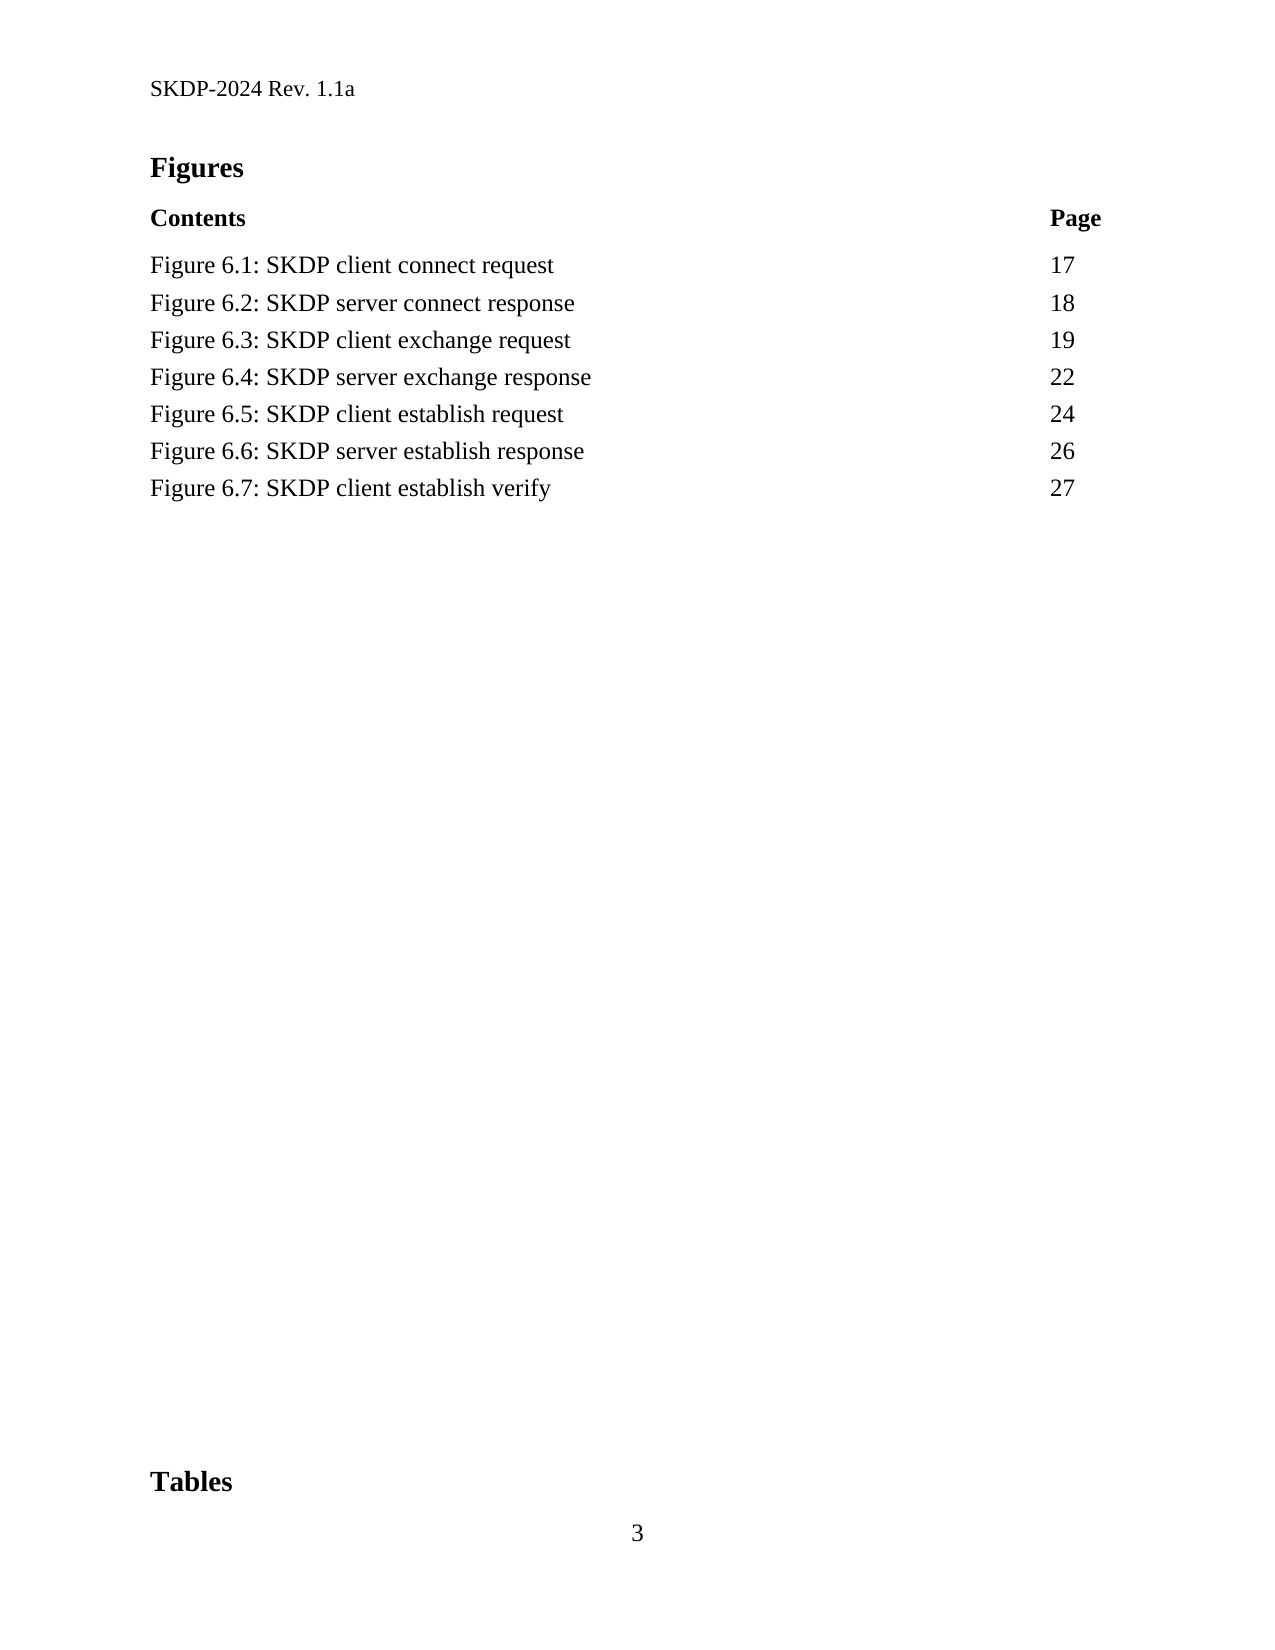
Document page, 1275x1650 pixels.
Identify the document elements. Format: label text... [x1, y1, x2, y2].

text Figure 6.5: SKDP client establish request 24 [150, 399, 1125, 428]
text Figure 6.3: SKDP client exchange request 19 [150, 325, 1125, 353]
text Figure 6.2: SKDP server connect response 18 [150, 288, 1125, 316]
text Figure 6.7: SKDP client establish verify 27 [150, 473, 1125, 502]
text Figures [150, 150, 1125, 183]
subtitle Tables [150, 1464, 1125, 1498]
text Figure 6.1: SKDP client connect request 17 [150, 251, 1125, 279]
text Figure 6.4: SKDP server exchange response 22 [150, 362, 1125, 391]
text Figure 6.6: SKDP server establish response 26 [150, 436, 1125, 465]
text Contents Page [150, 203, 1125, 232]
